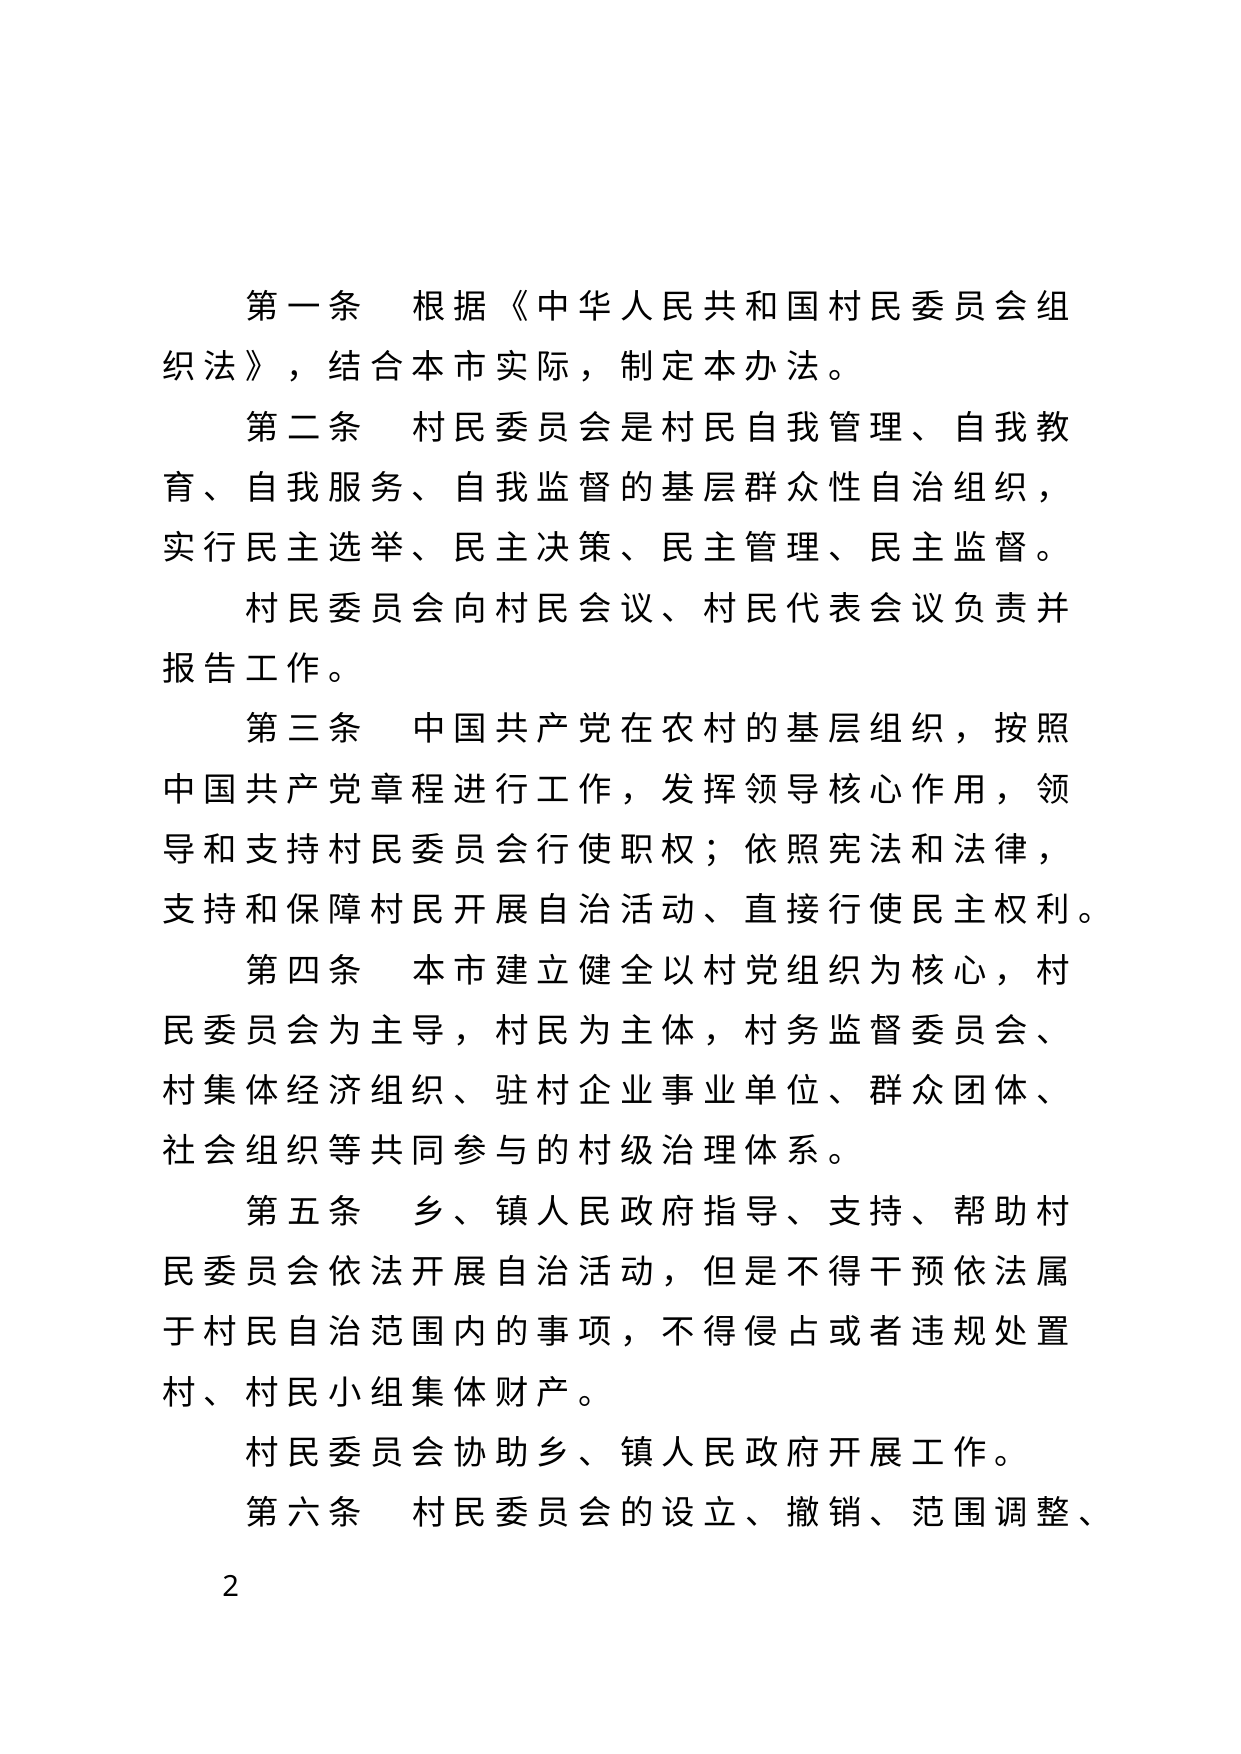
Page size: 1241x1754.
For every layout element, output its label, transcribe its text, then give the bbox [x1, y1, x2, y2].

text 第一条 根据《中华人民共和国村民委员会组织法》，结合本市实际，制定本办法。 [162, 274, 1078, 394]
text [162, 1480, 1078, 1540]
text 第四条 本市建立健全以村党组织为核心，村民委员会为主导，村民为主体，村务监督委员会、村集体经济组织、驻村企业事业单位、群众团体、社会组织等共同参与的村级治理体系。 [162, 937, 1078, 1178]
text 第三条 中国共产党在农村的基层组织，按照中国共产党章程进行工作，发挥领导核心作用，领导和支持村民委员会行使职权；依照宪法和法律，支持和保障村民开展自治活动、直接行使民主权利。 [162, 696, 1078, 937]
text 村民委员会协助乡、镇人民政府开展工作。 [162, 1420, 1078, 1480]
text 村民委员会向村民会议、村民代表会议负责并报告工作。 [162, 575, 1078, 696]
text 第五条 乡、镇人民政府指导、支持、帮助村民委员会依法开展自治活动，但是不得干预依法属于村民自治范围内的事项，不得侵占或者违规处置村、村民小组集体财产。 [162, 1178, 1078, 1420]
text 第二条 村民委员会是村民自我管理、自我教育、自我服务、自我监督的基层群众性自治组织，实行民主选举、民主决策、民主管理、民主监督。 [162, 394, 1078, 575]
